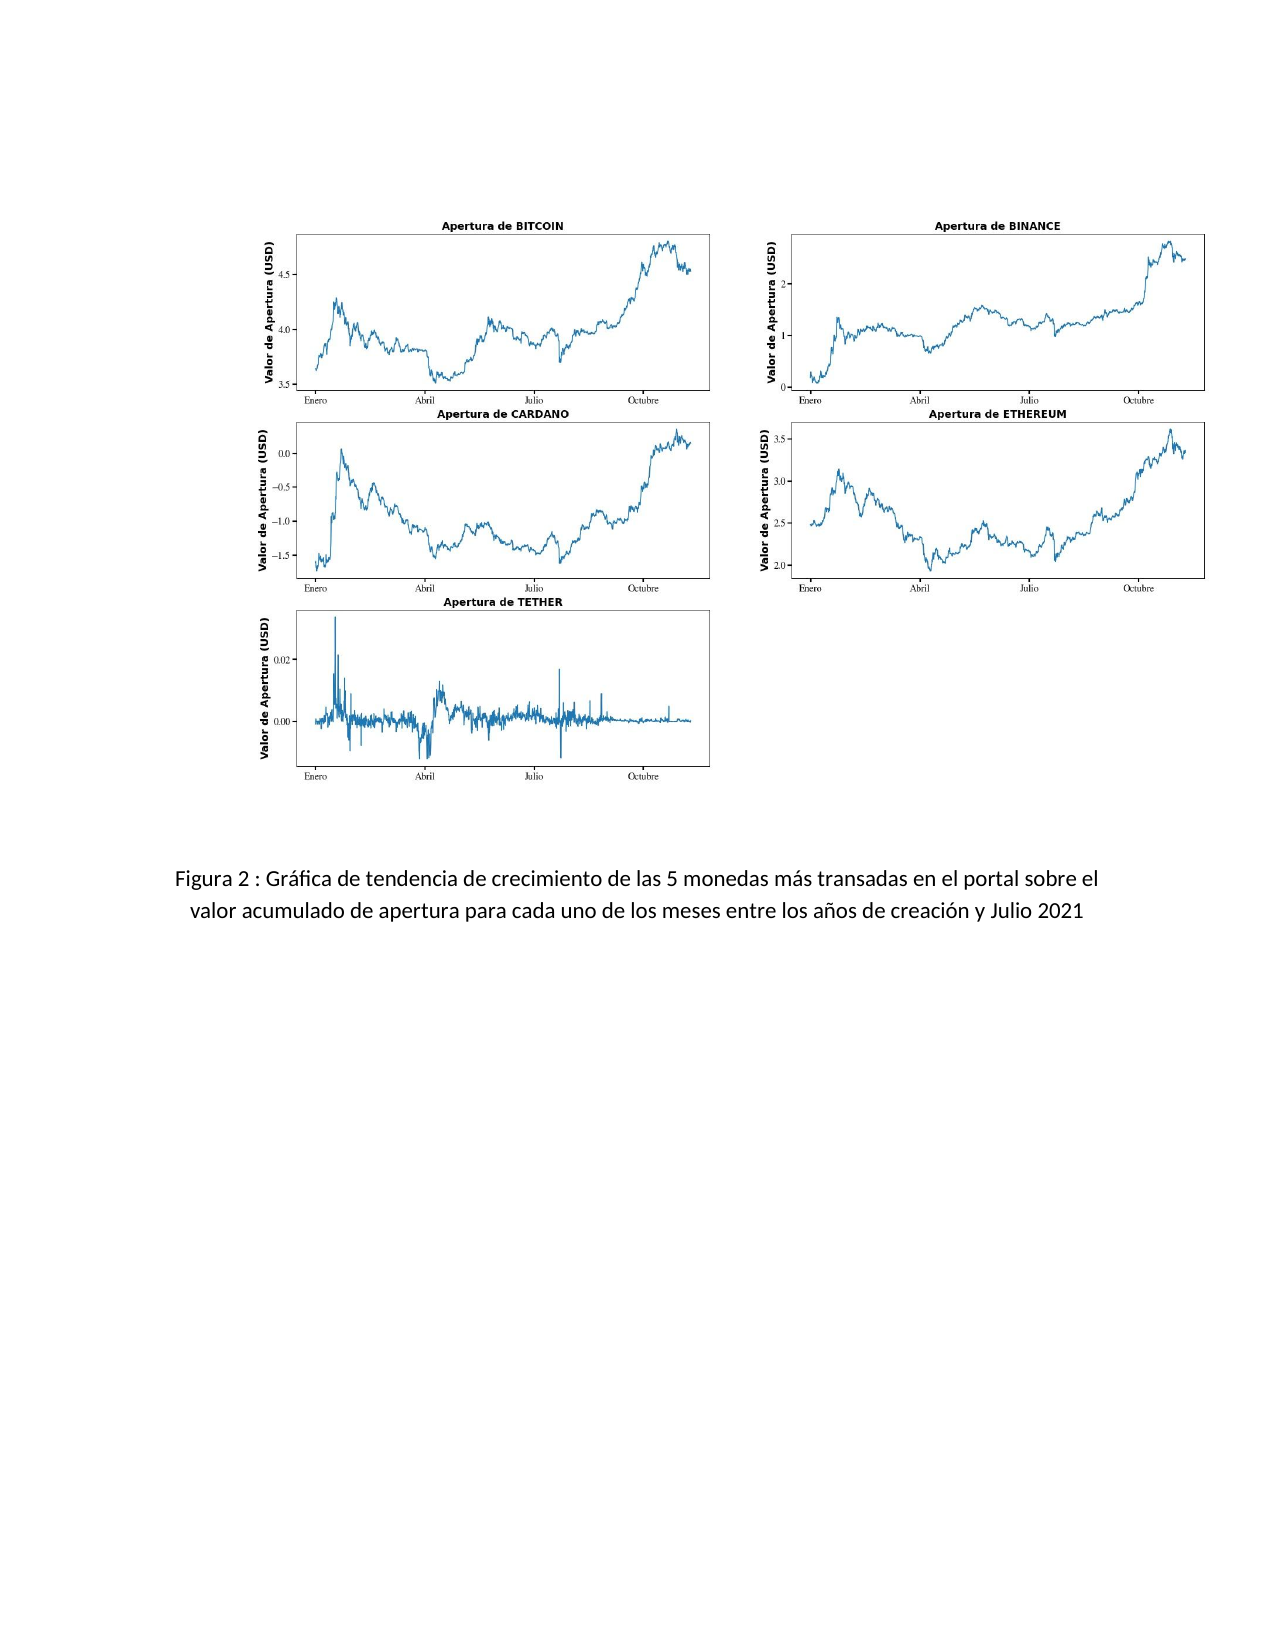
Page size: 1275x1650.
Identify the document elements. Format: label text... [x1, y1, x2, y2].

picture [150, 150, 1275, 854]
text Figura 2 : Gráfica de tendencia de crecimiento de las 5 monedas más transadas en el portal sobre el valor acumulado de apertura para cada uno de los meses entre los años de creación y Julio 2021 [150, 864, 1125, 924]
